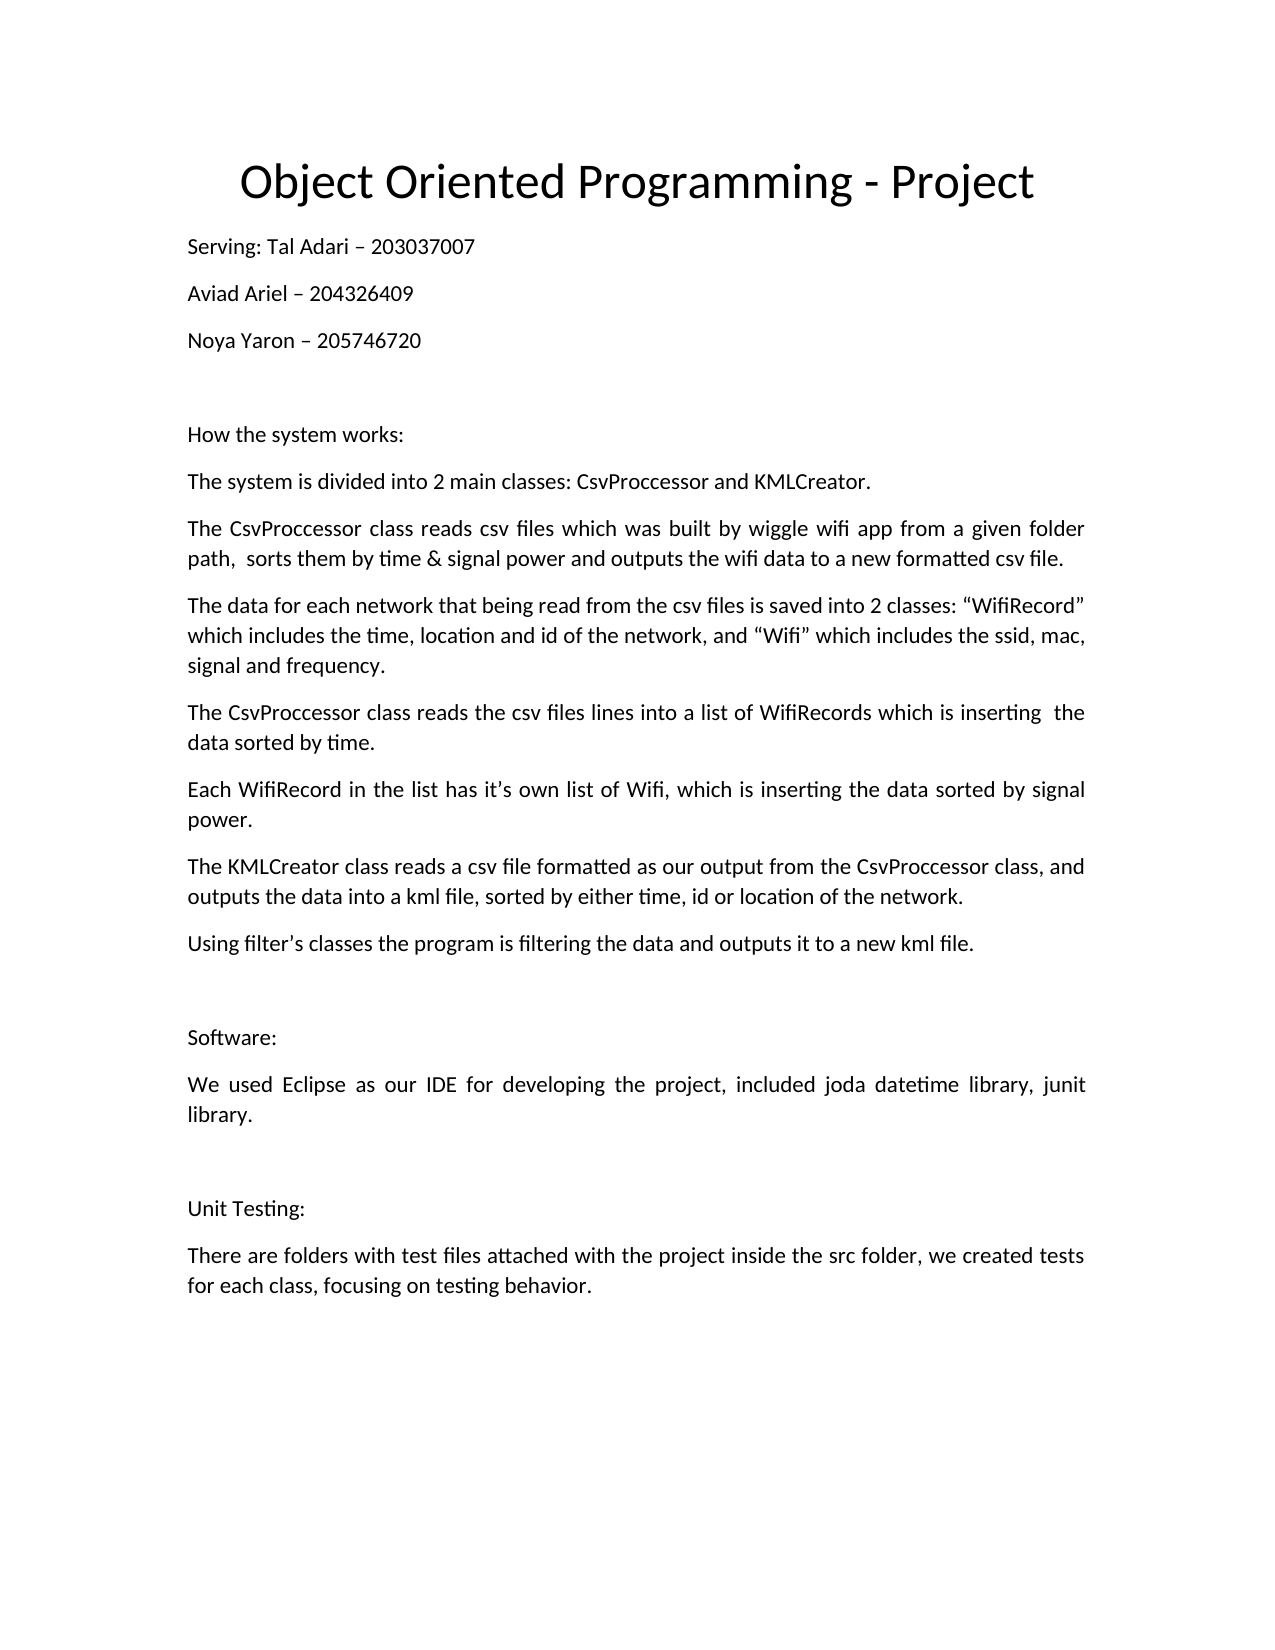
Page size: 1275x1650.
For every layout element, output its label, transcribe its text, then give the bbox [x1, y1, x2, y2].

text The CsvProccessor class reads the csv files lines into a list of WifiRecords which is inserting the data sorted by time. [187, 698, 1087, 756]
text We used Eclipse as our IDE for developing the project, included joda datetime library, junit library. [187, 1070, 1087, 1128]
text Serving: Tal Adari – 203037007 [187, 232, 1087, 261]
text The KMLCreator class reads a csv file formatted as our output from the CsvProccessor class, and outputs the data into a kml file, sorted by either time, id or location of the network. [187, 852, 1087, 911]
text Aviad Ariel – 204326409 [187, 279, 1087, 307]
text Object Oriented Programming - Project [187, 150, 1087, 211]
text Each WifiRecord in the list has it’s own list of Wifi, which is inserting the data sorted by signal power. [187, 775, 1087, 833]
text How the system works: [187, 420, 1087, 448]
text Noya Yaron – 205746720 [187, 326, 1087, 354]
text Unit Testing: [187, 1194, 1087, 1222]
text The system is divided into 2 main classes: CsvProccessor and KMLCreator. [187, 467, 1087, 495]
text The data for each network that being read from the csv files is saved into 2 classes: “WifiRecord” which includes the time, location and id of the network, and “Wifi” which includes the ssid, mac, signal and frequency. [187, 591, 1087, 679]
text There are folders with test files attached with the project inside the src folder, we created tests for each class, focusing on testing behavior. [187, 1241, 1087, 1299]
text Using filter’s classes the program is filtering the data and outputs it to a new kml file. [187, 929, 1087, 957]
text The CsvProccessor class reads csv files which was built by wiggle wifi app from a given folder path, sorts them by time & signal power and outputs the wifi data to a new formatted csv file. [187, 514, 1087, 572]
text Software: [187, 1023, 1087, 1051]
